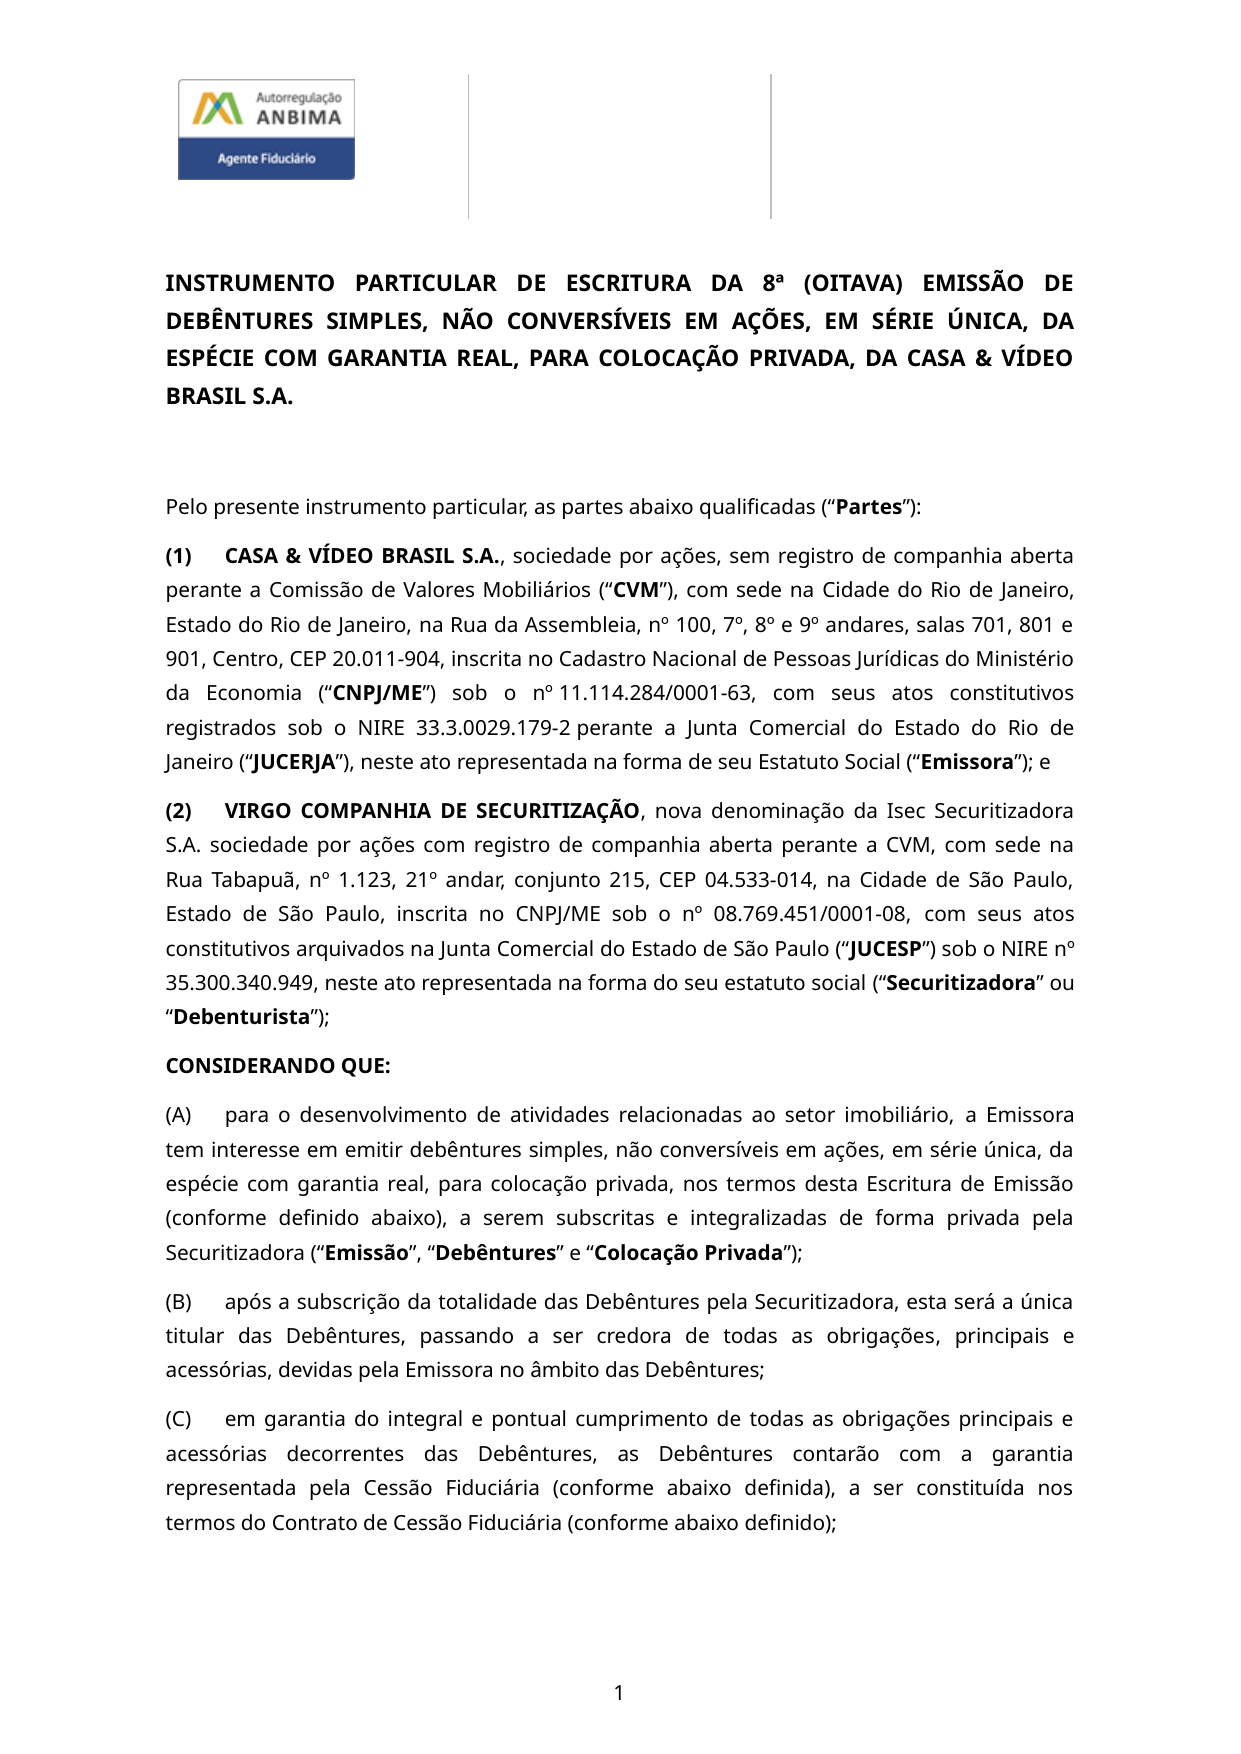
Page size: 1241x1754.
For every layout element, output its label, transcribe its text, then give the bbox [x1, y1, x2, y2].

list CASA & VÍDEO BRASIL S.A., sociedade por ações, sem registro de companhia aberta perante a Comissão de Valores Mobiliários (“CVM”), com sede na Cidade do Rio de Janeiro, Estado do Rio de Janeiro, na Rua da Assembleia, nº 100, 7º, 8º e 9º andares, salas 701, 801 e 901, Centro, CEP 20.011-904, inscrita no Cadastro Nacional de Pessoas Jurídicas do Ministério da Economia (“CNPJ/ME”) sob o nº 11.114.284/0001-63, com seus atos constitutivos registrados sob o NIRE 33.3.0029.179-2 perante a Junta Comercial do Estado do Rio de Janeiro (“JUCERJA”), neste ato representada na forma de seu Estatuto Social (“Emissora”); e [165, 541, 1075, 776]
list após a subscrição da totalidade das Debêntures pela Securitizadora, esta será a única titular das Debêntures, passando a ser credora de todas as obrigações, principais e acessórias, devidas pela Emissora no âmbito das Debêntures; [165, 1287, 1075, 1384]
text Pelo presente instrumento particular, as partes abaixo qualificadas (“Partes”): [165, 492, 1075, 520]
text INSTRUMENTO PARTICULAR DE ESCRITURA DA 8ª (OITAVA) EMISSÃO DE DEBÊNTURES SIMPLES, NÃO CONVERSÍVEIS EM AÇÕES, EM SÉRIE ÚNICA, DA ESPÉCIE COM GARANTIA REAL, PARA COLOCAÇÃO PRIVADA, DA CASA & VÍDEO BRASIL S.A. [165, 267, 1075, 411]
list em garantia do integral e pontual cumprimento de todas as obrigações principais e acessórias decorrentes das Debêntures, as Debêntures contarão com a garantia representada pela Cessão Fiduciária (conforme abaixo definida), a ser constituída nos termos do Contrato de Cessão Fiduciária (conforme abaixo definido); [165, 1404, 1075, 1536]
list para o desenvolvimento de atividades relacionadas ao setor imobiliário, a Emissora tem interesse em emitir debêntures simples, não conversíveis em ações, em série única, da espécie com garantia real, para colocação privada, nos termos desta Escritura de Emissão (conforme definido abaixo), a serem subscritas e integralizadas de forma privada pela Securitizadora (“Emissão”, “Debêntures” e “Colocação Privada”); [165, 1100, 1075, 1266]
text CONSIDERANDO QUE: [165, 1051, 1075, 1080]
list VIRGO COMPANHIA DE SECURITIZAÇÃO, nova denominação da Isec Securitizadora S.A. sociedade por ações com registro de companhia aberta perante a CVM, com sede na Rua Tabapuã, nº 1.123, 21º andar, conjunto 215, CEP 04.533-014, na Cidade de São Paulo, Estado de São Paulo, inscrita no CNPJ/ME sob o nº 08.769.451/0001-08, com seus atos constitutivos arquivados na Junta Comercial do Estado de São Paulo (“JUCESP”) sob o NIRE nº 35.300.340.949, neste ato representada na forma do seu estatuto social (“Securitizadora” ou “Debenturista”); [165, 796, 1075, 1031]
